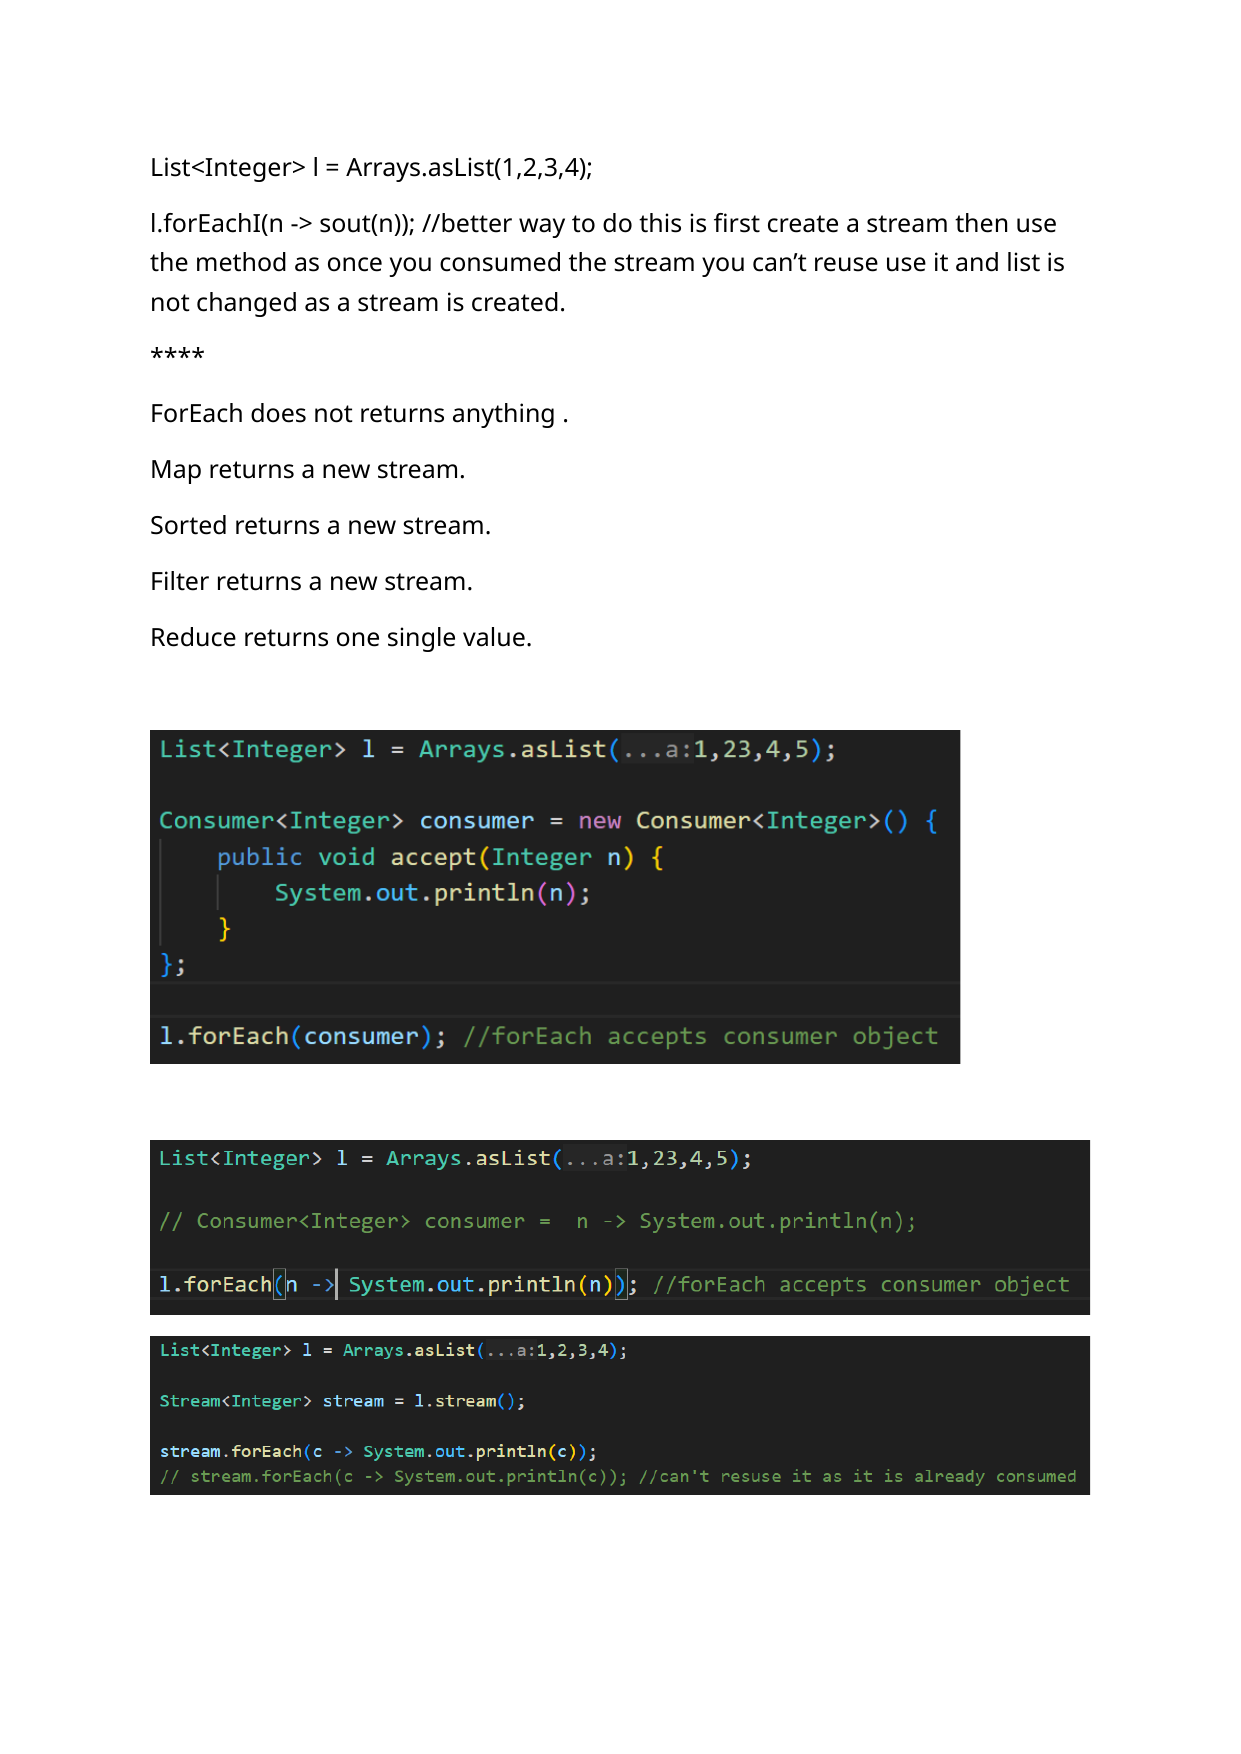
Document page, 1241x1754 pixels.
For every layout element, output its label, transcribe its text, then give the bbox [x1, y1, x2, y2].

text **** [150, 340, 1090, 374]
picture [150, 730, 961, 1064]
text ForEach does not returns anything . [150, 396, 1090, 430]
text Map returns a new stream. [150, 452, 1090, 486]
text Reduce returns one single value. [150, 619, 1090, 653]
text Filter returns a new stream. [150, 563, 1090, 597]
text List<Integer> l = Arrays.asList(1,2,3,4); [150, 150, 1090, 184]
text l.forEachI(n -> sout(n)); //better way to do this is first create a stream then use the method as once you consumed the stream you can’t reuse use it and list is not changed as a stream is created. [150, 206, 1090, 318]
picture [150, 1140, 1091, 1315]
picture [150, 1336, 1091, 1495]
text Sorted returns a new stream. [150, 507, 1090, 542]
